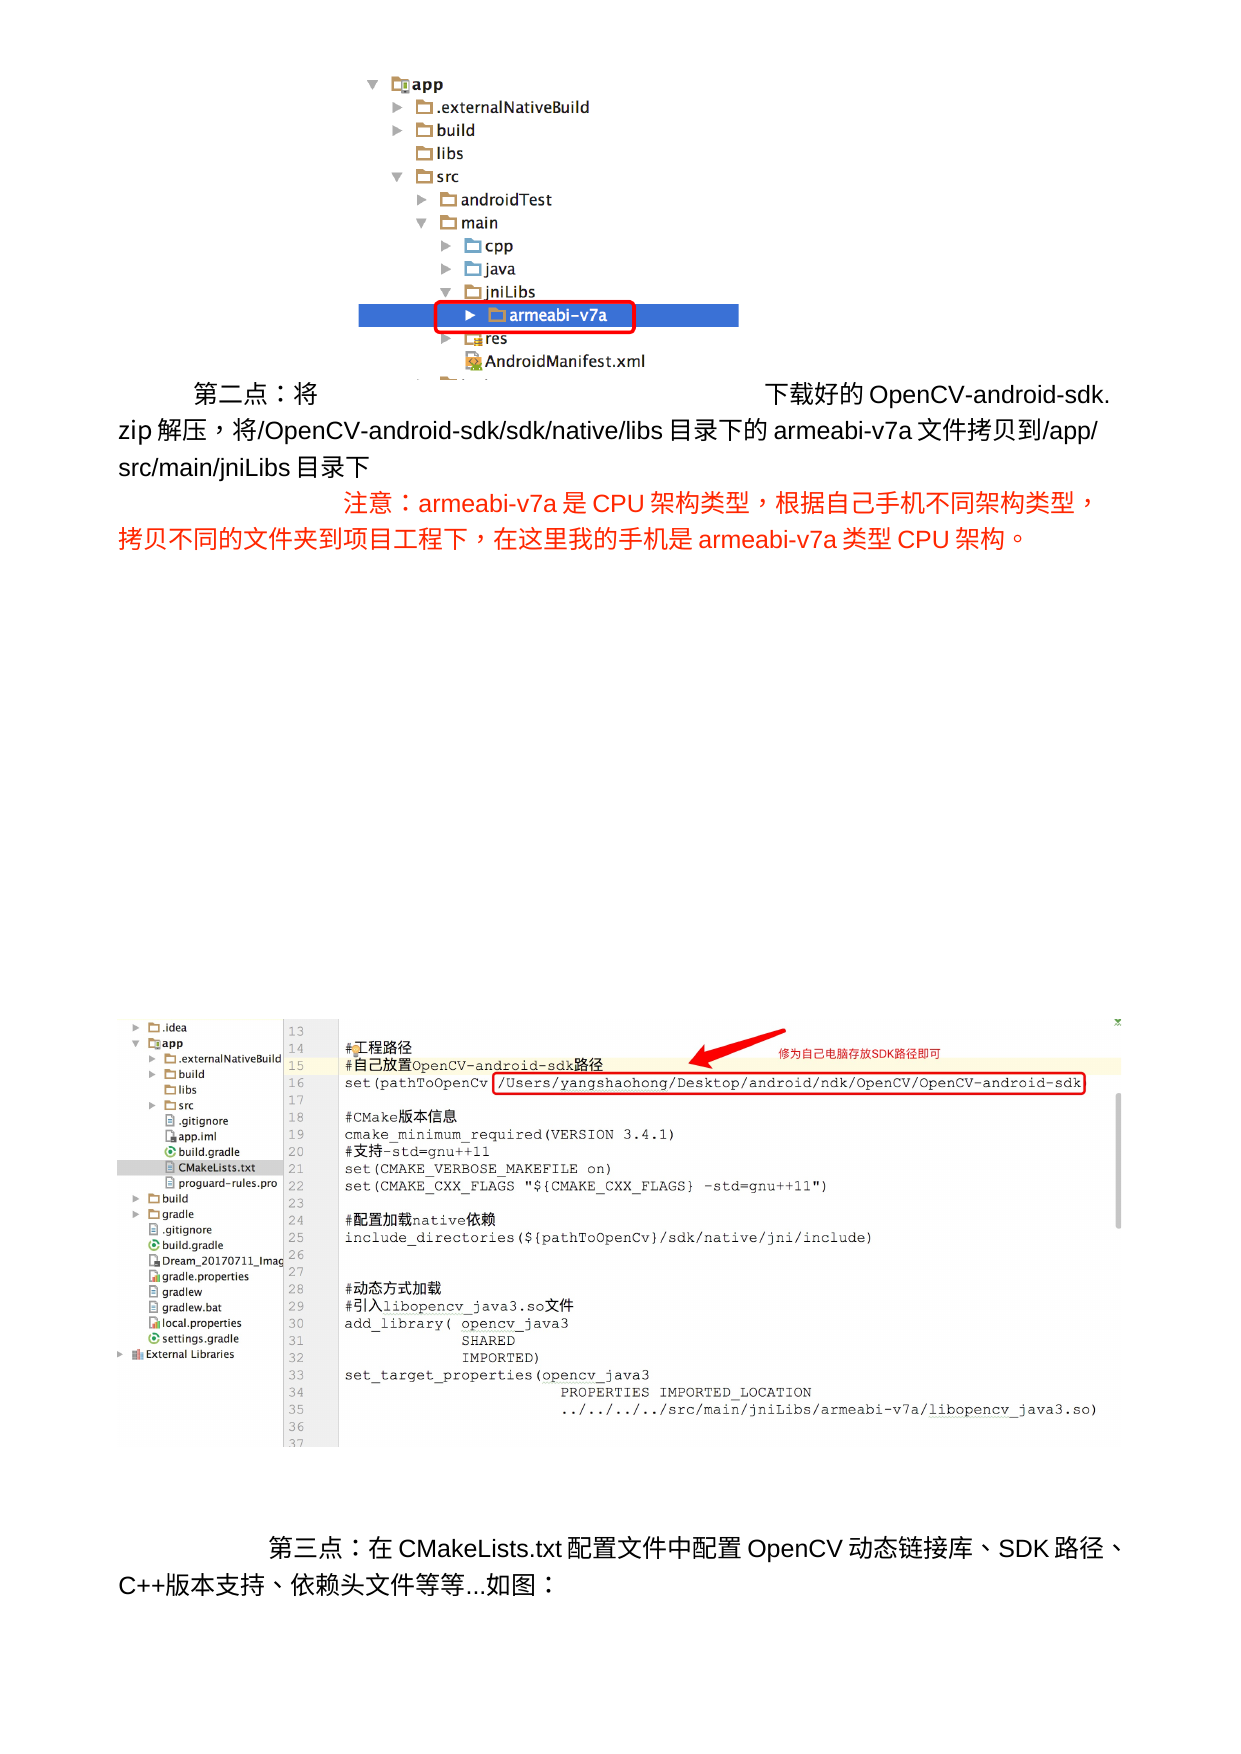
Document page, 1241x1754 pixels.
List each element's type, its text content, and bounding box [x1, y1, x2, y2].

picture [117, 1019, 1122, 1447]
text 第二点：将下载好的OpenCV-android-sdk.zip解压，将/OpenCV-android-sdk/sdk/native/libs目录下的armeabi-v7a文件拷贝到/app/src/main/jniLibs目录下 [118, 374, 1122, 483]
picture [357, 75, 739, 380]
text 第三点：在CMakeLists.txt配置文件中配置OpenCV动态链接库、SDK路径、C++版本支持、依赖头文件等等...如图： [118, 1529, 1122, 1601]
text 注意：armeabi-v7a是CPU架构类型，根据自己手机不同架构类型，拷贝不同的文件夹到项目工程下，在这里我的手机是armeabi-v7a类型CPU架构。 [118, 483, 1122, 556]
